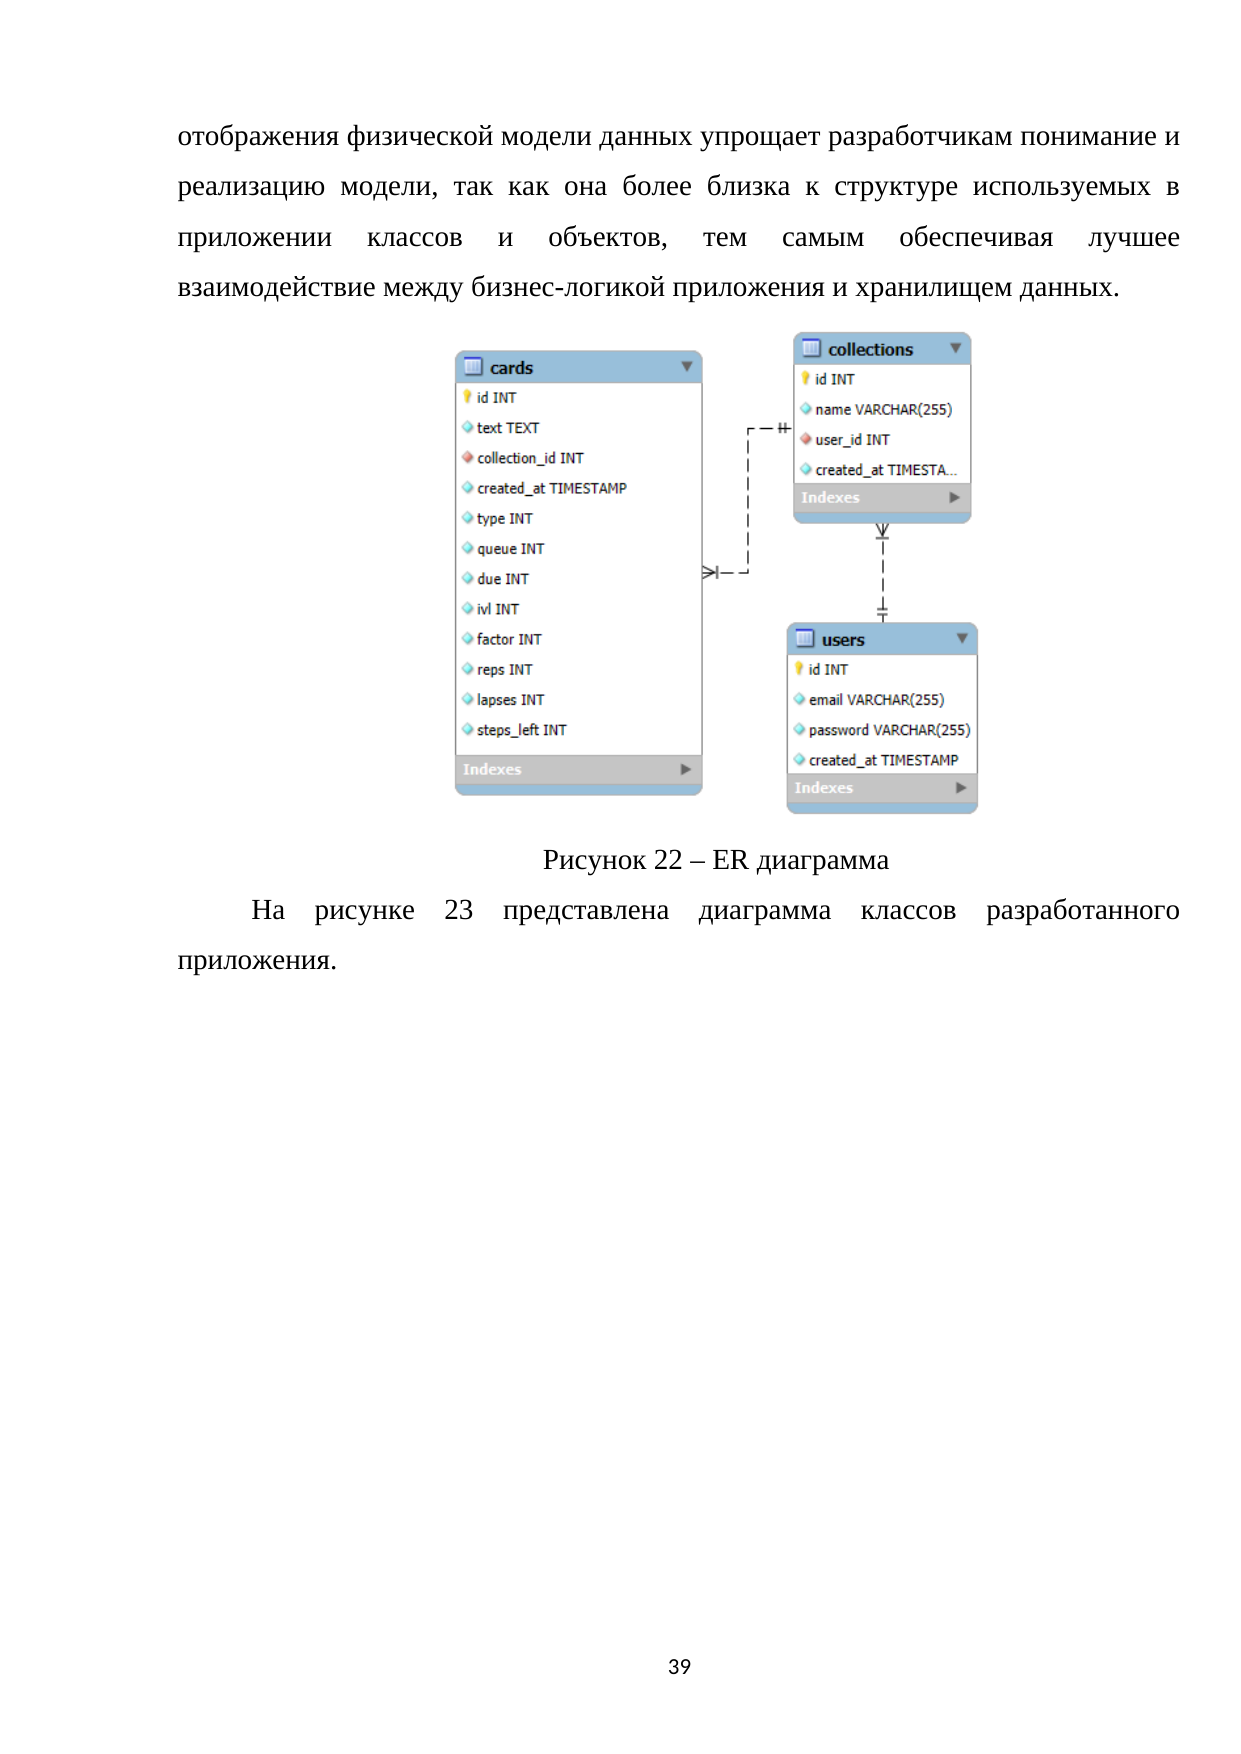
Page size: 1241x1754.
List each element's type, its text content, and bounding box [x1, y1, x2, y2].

text Рисунок 22 – ER диаграмма [177, 842, 1181, 875]
picture [442, 319, 990, 826]
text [177, 118, 1181, 303]
text На рисунке 23 представлена диаграмма классов разработанного приложения. [177, 892, 1181, 976]
